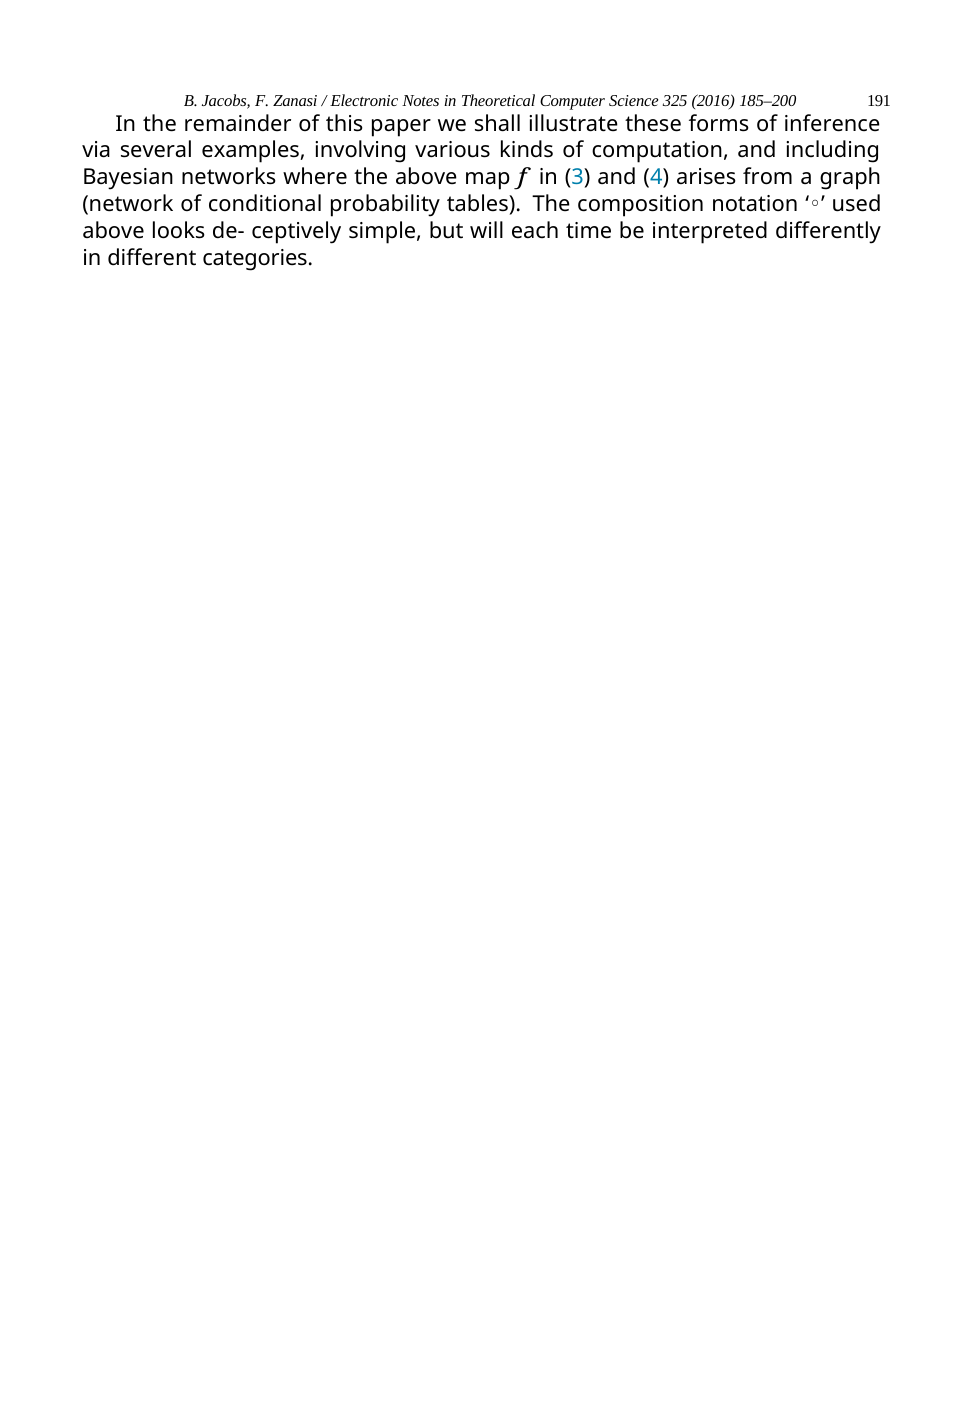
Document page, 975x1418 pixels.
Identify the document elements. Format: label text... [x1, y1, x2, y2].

text In the remainder of this paper we shall illustrate these forms of inference via several examples, involving various kinds of computation, and including Bayesian networks where the above map f in (3) and (4) arises from a graph (network of conditional probability tables). The composition notation ‘◦’ used above looks de- ceptively simple, but will each time be interpreted differently in different categories. [82, 110, 881, 272]
